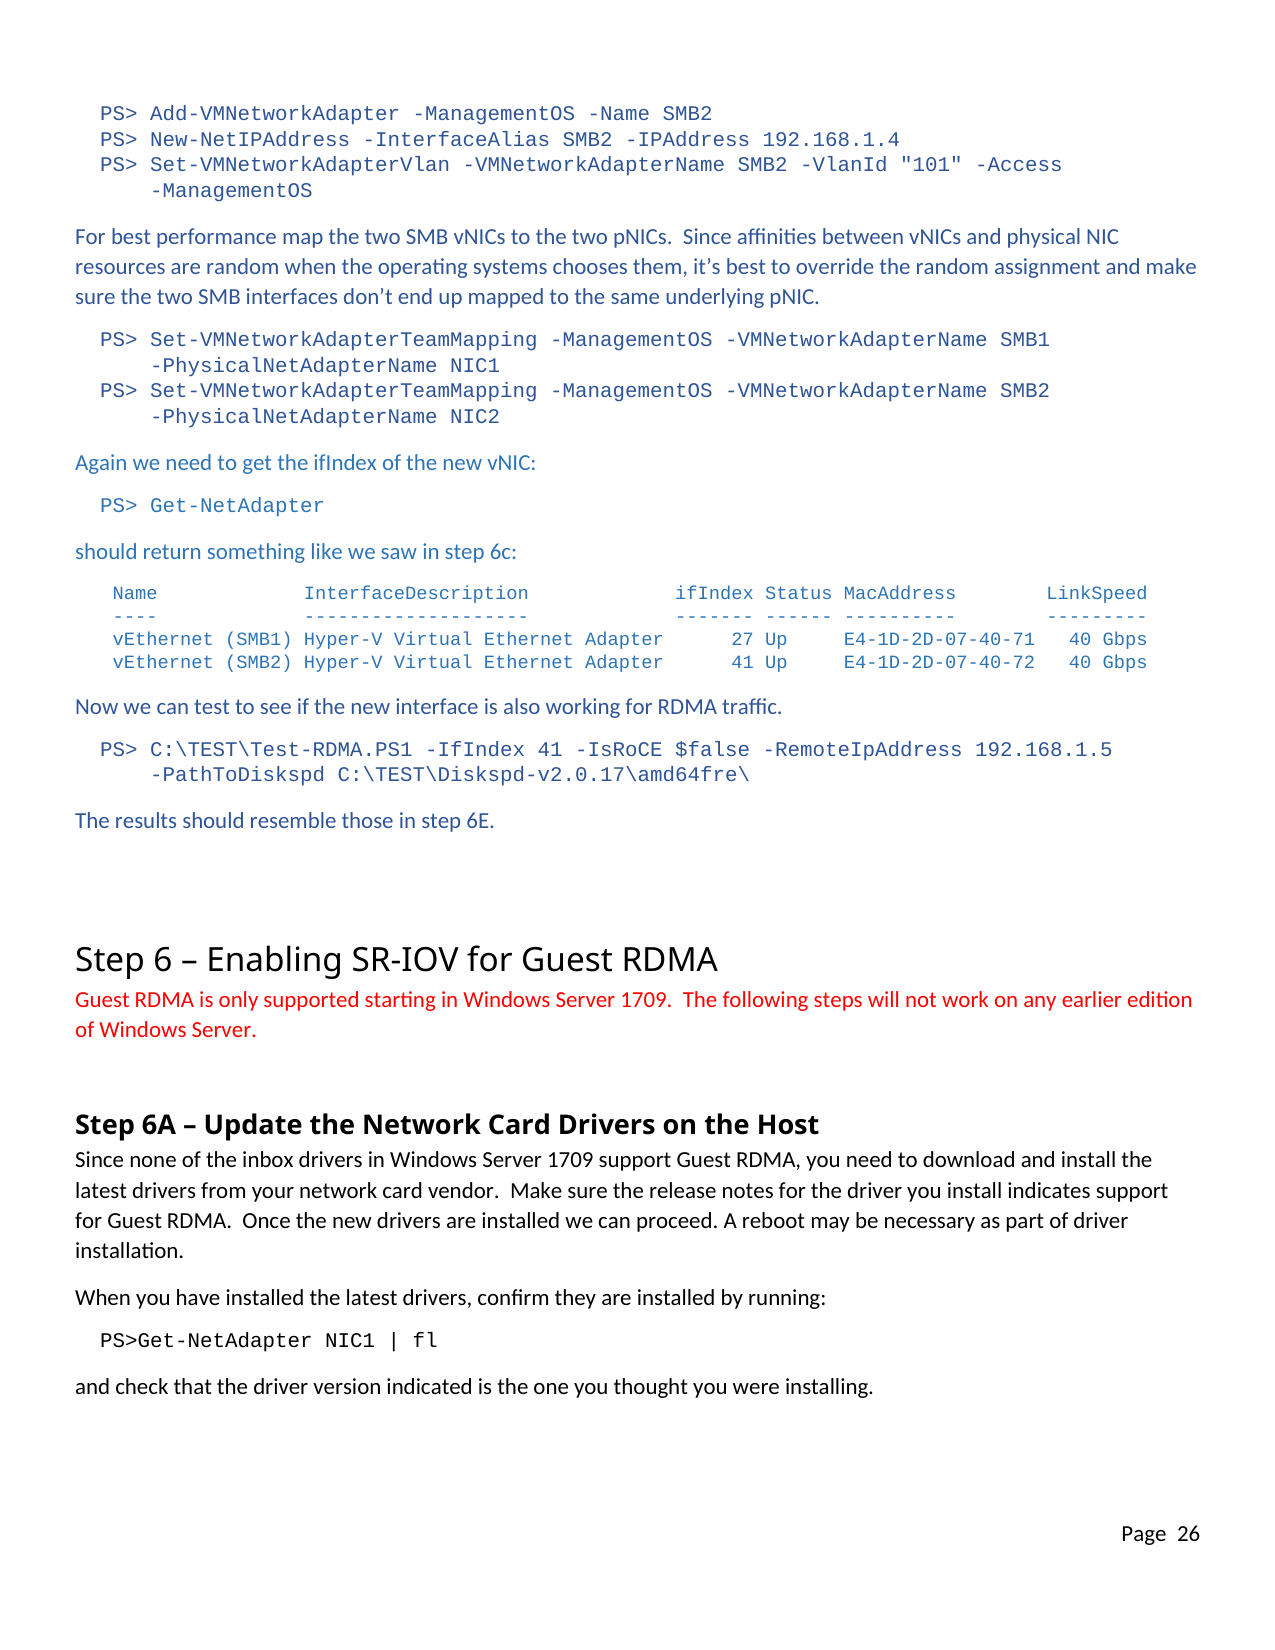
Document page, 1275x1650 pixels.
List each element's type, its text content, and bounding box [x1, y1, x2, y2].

text PS>Get-NetAdapter NIC1 | fl [75, 1330, 1200, 1354]
text PS> Set-VMNetworkAdapterTeamMapping -ManagementOS -VMNetworkAdapterName SMB1 [75, 329, 1200, 353]
text vEthernet (SMB1) Hyper-V Virtual Ethernet Adapter 27 Up E4-1D-2D-07-40-71 40 Gbps [112, 629, 1200, 651]
subtitle Step 6 – Enabling SR-IOV for Guest RDMA [75, 936, 1200, 981]
text -PhysicalNetAdapterName NIC1 [75, 354, 1200, 378]
subtitle Step 6A – Update the Network Card Drivers on the Host [75, 1106, 1200, 1143]
text PS> Set-VMNetworkAdapterTeamMapping -ManagementOS -VMNetworkAdapterName SMB2 [75, 380, 1200, 404]
text Again we need to get the ifIndex of the new vNIC: [75, 448, 1200, 476]
text The results should resemble those in step 6E. [75, 807, 1200, 835]
text -PathToDiskspd C:\TEST\Diskspd-v2.0.17\amd64fre\ [75, 764, 1200, 788]
text PS> Set-VMNetworkAdapterVlan -VMNetworkAdapterName SMB2 -VlanId "101" -Access [75, 154, 1200, 178]
text When you have installed the latest drivers, confirm they are installed by running: [75, 1283, 1200, 1311]
text ---- -------------------- ------- ------ ---------- --------- [112, 607, 1200, 628]
text PS> C:\TEST\Test-RDMA.PS1 -IfIndex 41 -IsRoCE $false -RemoteIpAddress 192.168.1.5 [75, 739, 1200, 763]
text PS> New-NetIPAddress -InterfaceAlias SMB2 -IPAddress 192.168.1.4 [75, 128, 1200, 152]
text PS> Add-VMNetworkAdapter -ManagementOS -Name SMB2 [75, 103, 1200, 127]
text -PhysicalNetAdapterName NIC2 [75, 406, 1200, 429]
text Now we can test to see if the new interface is also working for RDMA traffic. [75, 692, 1200, 720]
text vEthernet (SMB2) Hyper-V Virtual Ethernet Adapter 41 Up E4-1D-2D-07-40-72 40 Gbps [112, 652, 1200, 674]
text Guest RDMA is only supported starting in Windows Server 1709. The following steps will not work on any earlier edition of Windows Server. [75, 985, 1200, 1043]
text should return something like we saw in step 6c: [75, 537, 1200, 565]
text For best performance map the two SMB vNICs to the two pNICs. Since affinities between vNICs and physical NIC resources are random when the operating systems chooses them, it’s best to override the random assignment and make sure the two SMB interfaces don’t end up mapped to the same underlying pNIC. [75, 222, 1200, 310]
text and check that the driver version indicated is the one you thought you were installing. [75, 1372, 1200, 1400]
text Since none of the inbox drivers in Windows Server 1709 support Guest RDMA, you need to download and install the latest drivers from your network card vendor. Make sure the release notes for the driver you install indicates support for Guest RDMA. Once the new drivers are installed we can proceed. A reboot may be necessary as part of driver installation. [75, 1146, 1200, 1264]
text Name InterfaceDescription ifIndex Status MacAddress LinkSpeed [112, 584, 1200, 605]
text -ManagementOS [75, 179, 1200, 203]
text PS> Get-NetAdapter [75, 495, 1200, 518]
